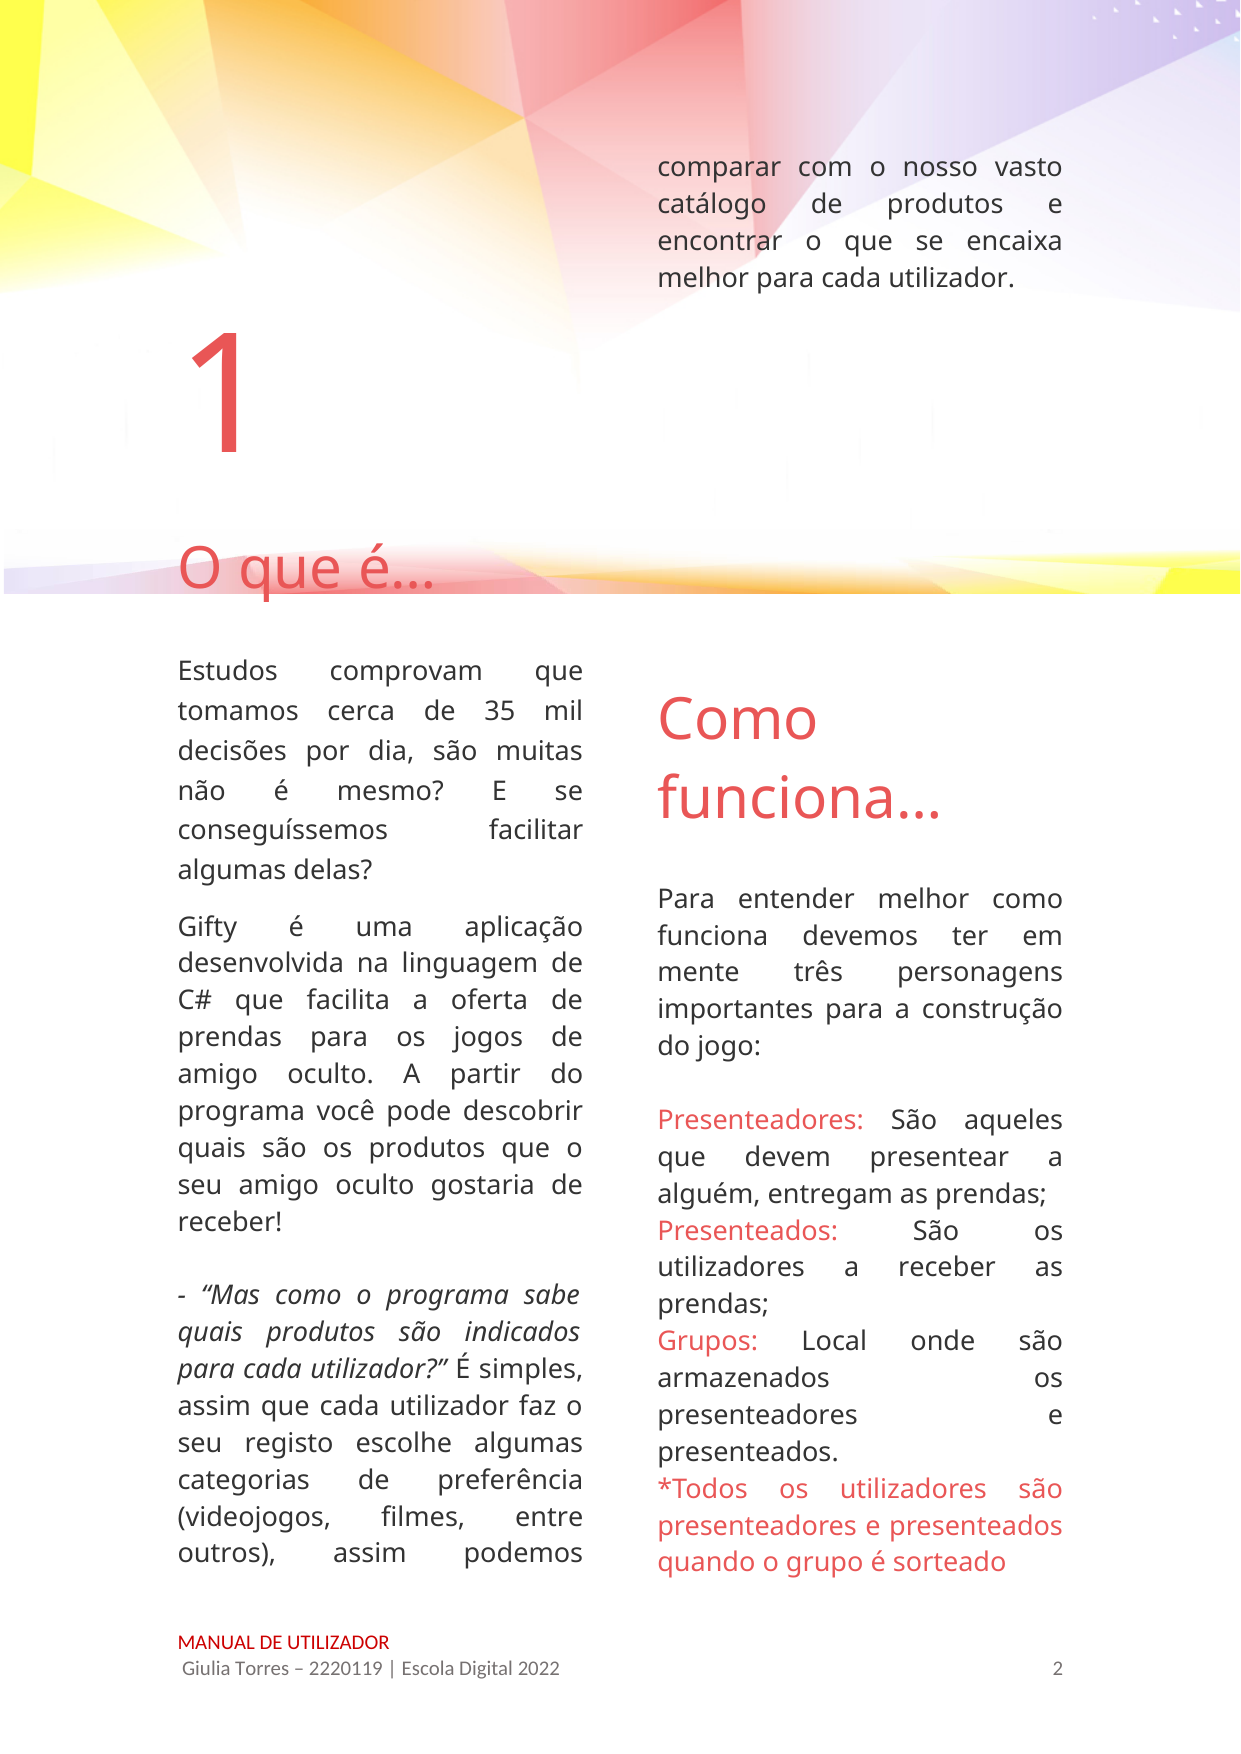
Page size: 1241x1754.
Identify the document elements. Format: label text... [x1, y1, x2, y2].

text *Todos os utilizadores são presenteadores e presenteados quando o grupo é sorteado [657, 1469, 1063, 1580]
text Presenteadores: São aqueles que devem presentear a alguém, entregam as prendas; [657, 1100, 1063, 1211]
title O que é… [177, 526, 583, 606]
title Como funciona… [657, 677, 1063, 836]
text - “Mas como o programa sabe quais produtos são indicados para cada utilizador?” É simples, assim que cada utilizador faz o seu registo escolhe algumas categorias de preferência (videojogos, filmes, entre outros), assim podemos comparar com o nosso vasto catálogo de produtos e encontrar o que se encaixa melhor para cada utilizador. [177, 1276, 583, 1571]
text Para entender melhor como funciona devemos ter em mente três personagens importantes para a construção do jogo: [657, 879, 1063, 1063]
text Grupos: Local onde são armazenados os presenteadores e presenteados. [657, 1322, 1063, 1469]
text Presenteados: São os utilizadores a receber as prendas; [657, 1211, 1063, 1322]
text - “Mas como o programa sabe quais produtos são indicados para cada utilizador?” É simples, assim que cada utilizador faz o seu registo escolhe algumas categorias de preferência (videojogos, filmes, entre outros), assim podemos comparar com o nosso vasto catálogo de produtos e encontrar o que se encaixa melhor para cada utilizador. [657, 148, 1063, 295]
text Gifty é uma aplicação desenvolvida na linguagem de C# que facilita a oferta de prendas para os jogos de amigo oculto. A partir do programa você pode descobrir quais são os produtos que o seu amigo oculto gostaria de receber! [177, 907, 583, 1239]
text Estudos comprovam que tomamos cerca de 35 mil decisões por dia, são muitas não é mesmo? E se conseguíssemos facilitar algumas delas? [177, 652, 583, 887]
title 1 [177, 274, 583, 501]
picture [0, 0, 1241, 594]
